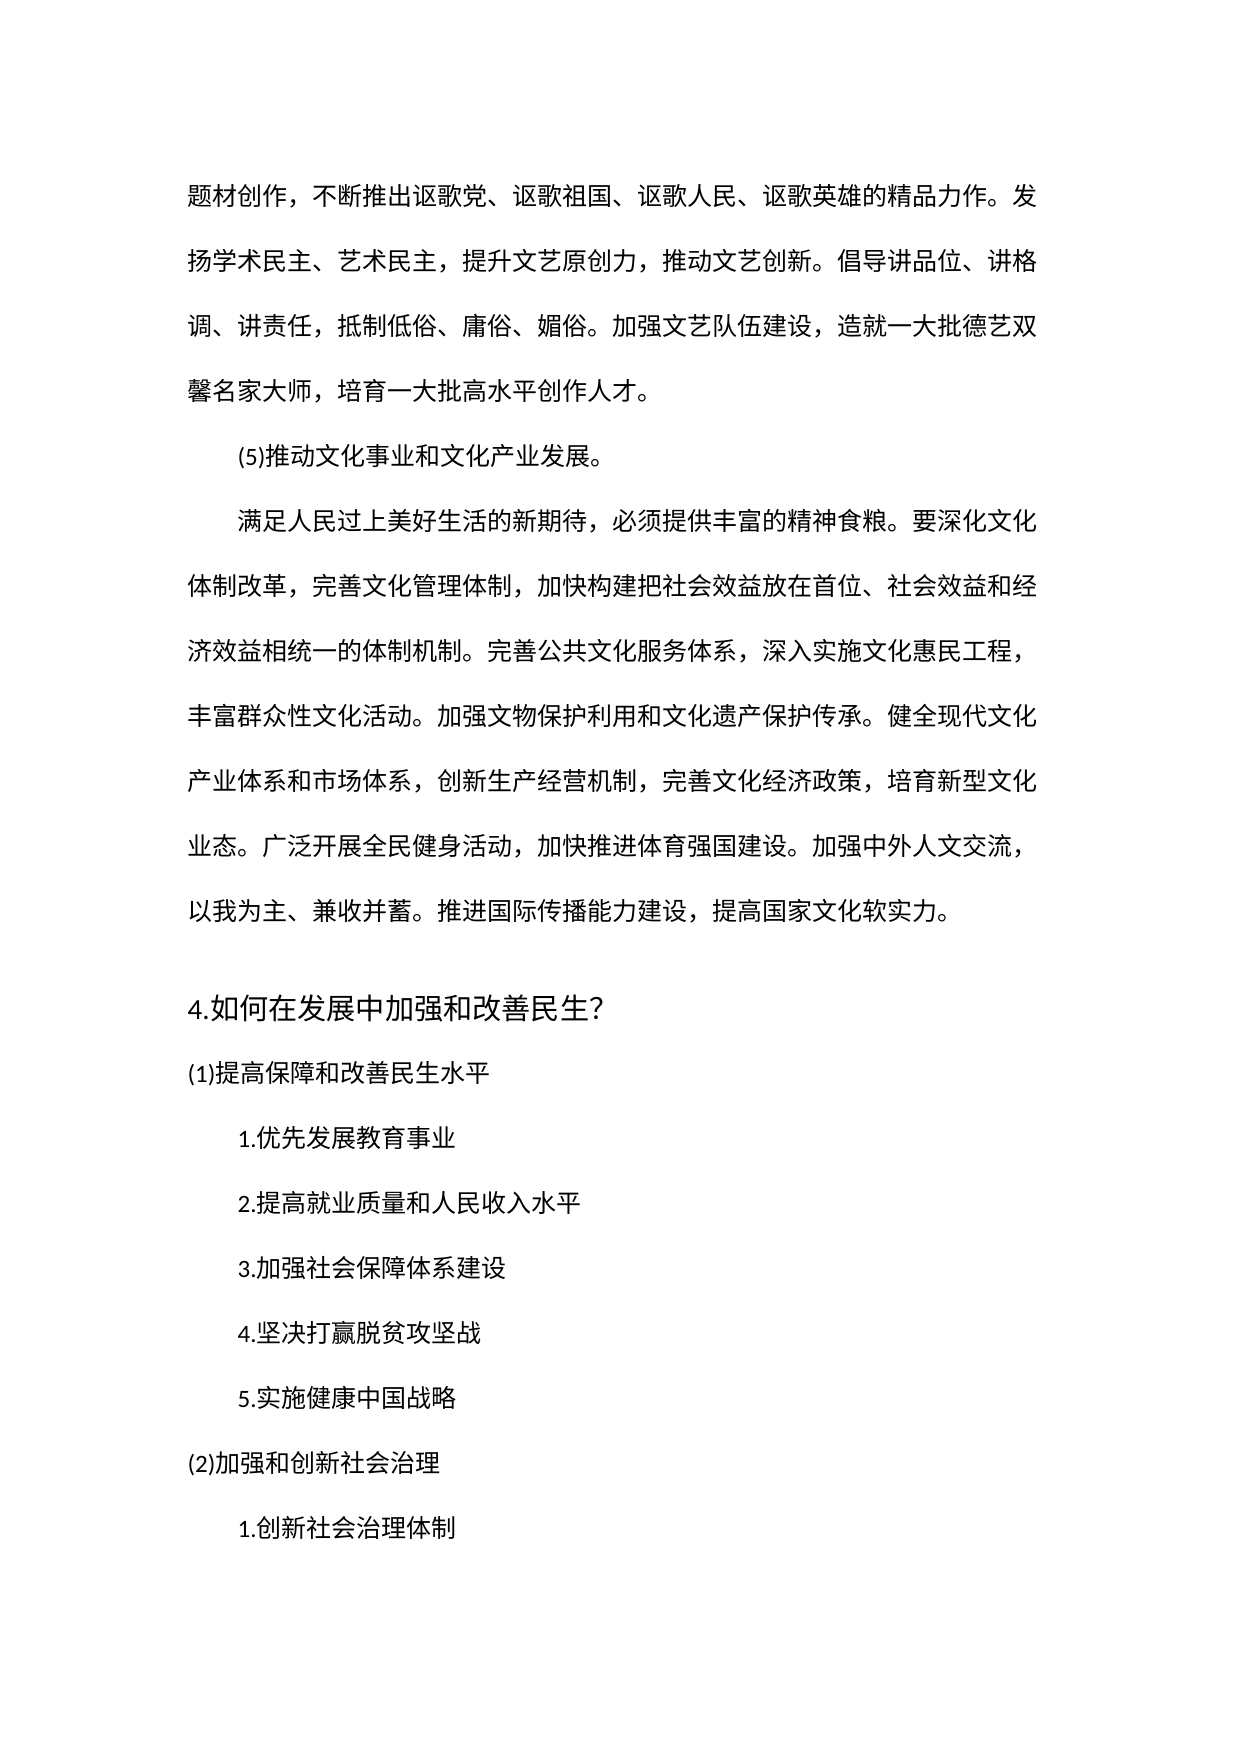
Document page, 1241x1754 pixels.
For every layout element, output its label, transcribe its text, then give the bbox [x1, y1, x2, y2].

list (1)提高保障和改善民生水平 [187, 1039, 1053, 1104]
list 5.实施健康中国战略 [187, 1364, 1053, 1429]
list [187, 162, 1053, 422]
list 4.坚决打赢脱贫攻坚战 [187, 1299, 1053, 1364]
list 2.提高就业质量和人民收入水平 [187, 1169, 1053, 1234]
list (2)加强和创新社会治理 [187, 1429, 1053, 1494]
list 1.优先发展教育事业 [187, 1104, 1053, 1169]
list 3.加强社会保障体系建设 [187, 1234, 1053, 1299]
list 4.如何在发展中加强和改善民生？ [187, 974, 1053, 1039]
list 满足人民过上美好生活的新期待，必须提供丰富的精神食粮。要深化文化体制改革，完善文化管理体制，加快构建把社会效益放在首位、社会效益和经济效益相统一的体制机制。完善公共文化服务体系，深入实施文化惠民工程，丰富群众性文化活动。加强文物保护利用和文化遗产保护传承。健全现代文化产业体系和市场体系，创新生产经营机制，完善文化经济政策，培育新型文化业态。广泛开展全民健身活动，加快推进体育强国建设。加强中外人文交流，以我为主、兼收并蓄。推进国际传播能力建设，提高国家文化软实力。 [187, 487, 1053, 942]
list 1.创新社会治理体制 [187, 1494, 1053, 1559]
list (5)推动文化事业和文化产业发展。 [187, 422, 1053, 487]
